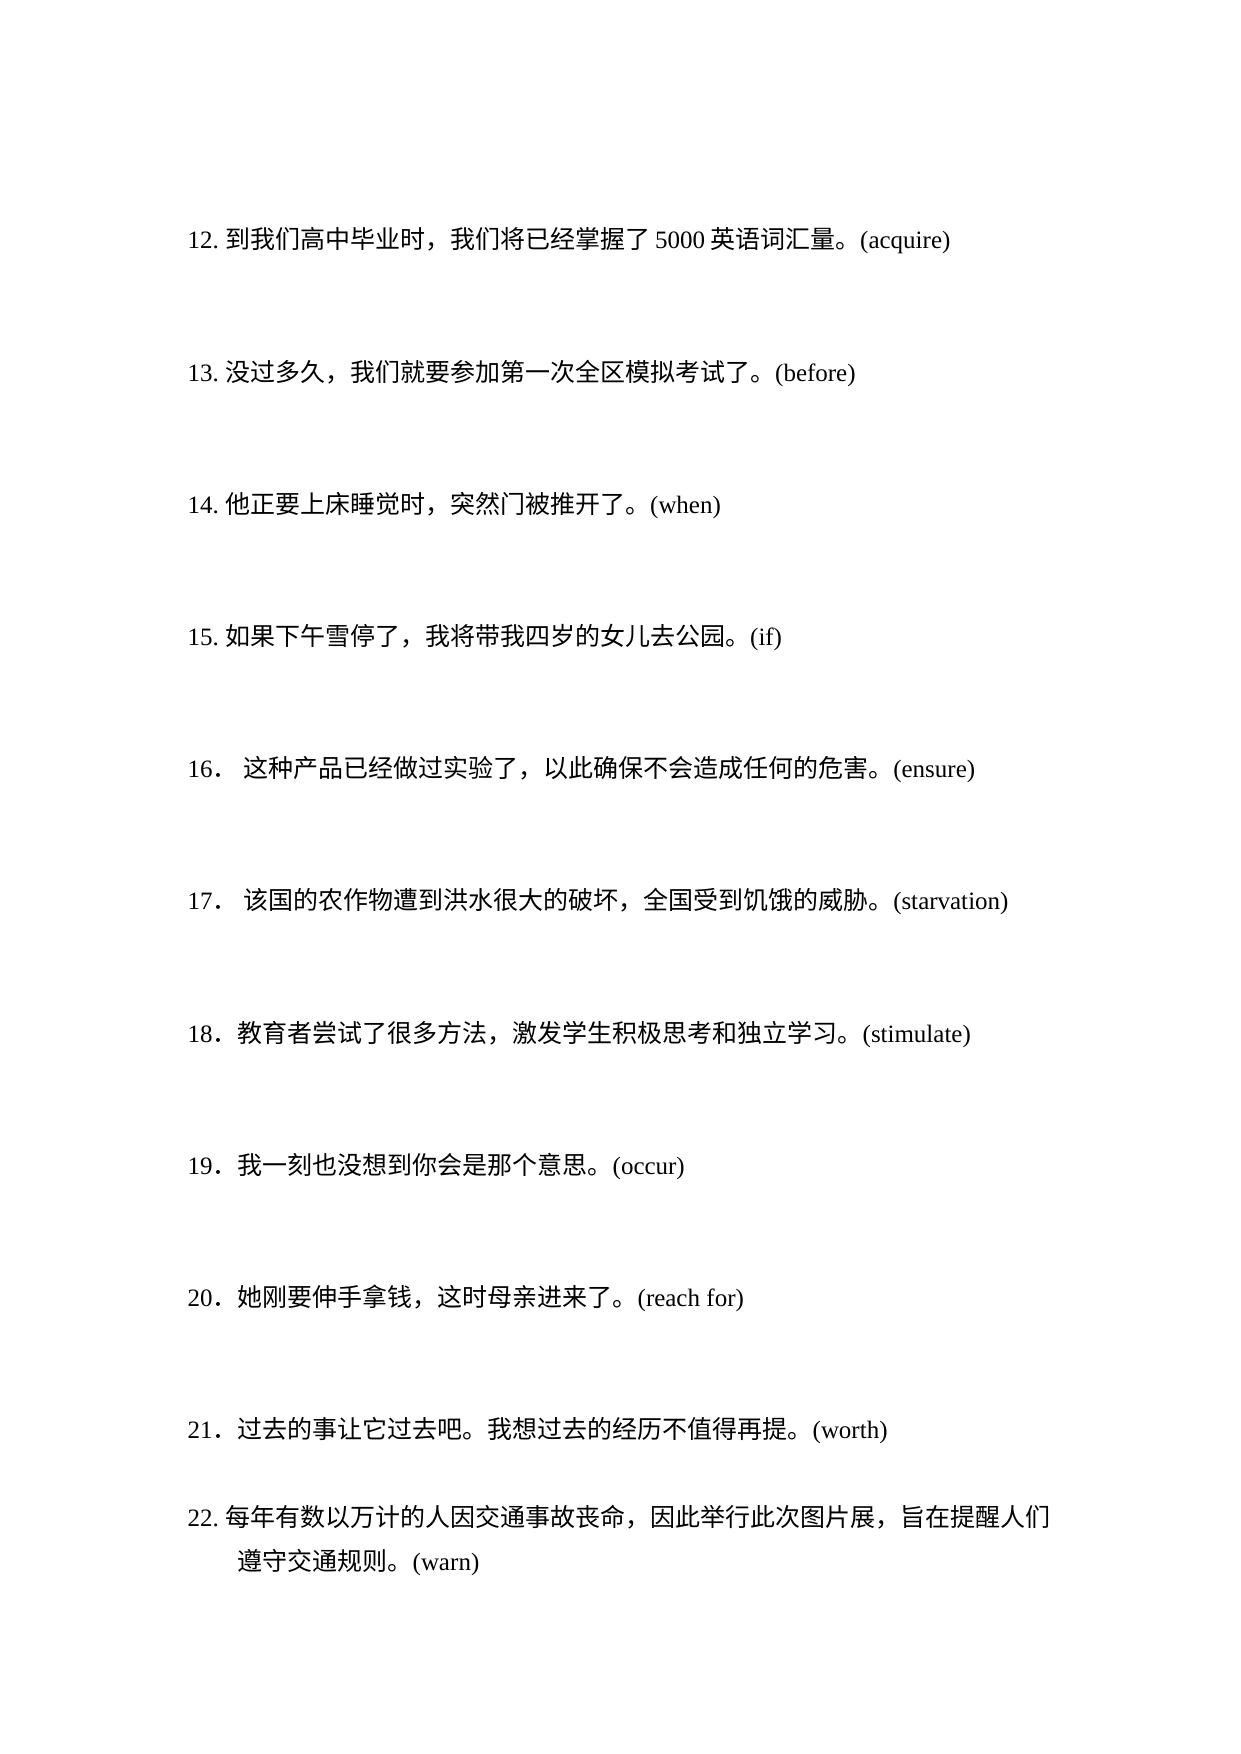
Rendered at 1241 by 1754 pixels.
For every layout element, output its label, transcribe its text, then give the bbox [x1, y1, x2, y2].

list 他正要上床睡觉时，突然门被推开了。(when) [187, 480, 1053, 524]
text 18．教育者尝试了很多方法，激发学生积极思考和独立学习。(stimulate) [187, 1009, 1053, 1053]
text 17． 该国的农作物遭到洪水很大的破坏，全国受到饥饿的威胁。(starvation) [187, 877, 1053, 921]
list 到我们高中毕业时，我们将已经掌握了5000英语词汇量。(acquire) [187, 216, 1053, 260]
text 19．我一刻也没想到你会是那个意思。(occur) [187, 1141, 1053, 1185]
text 16． 这种产品已经做过实验了，以此确保不会造成任何的危害。(ensure) [187, 745, 1053, 789]
text 22. 每年有数以万计的人因交通事故丧命，因此举行此次图片展，旨在提醒人们遵守交通规则。(warn) [187, 1494, 1053, 1582]
text 21．过去的事让它过去吧。我想过去的经历不值得再提。(worth) [187, 1406, 1053, 1450]
list 没过多久，我们就要参加第一次全区模拟考试了。(before) [187, 348, 1053, 392]
text 20．她刚要伸手拿钱，这时母亲进来了。(reach for) [187, 1273, 1053, 1318]
list 如果下午雪停了，我将带我四岁的女儿去公园。(if) [187, 613, 1053, 657]
